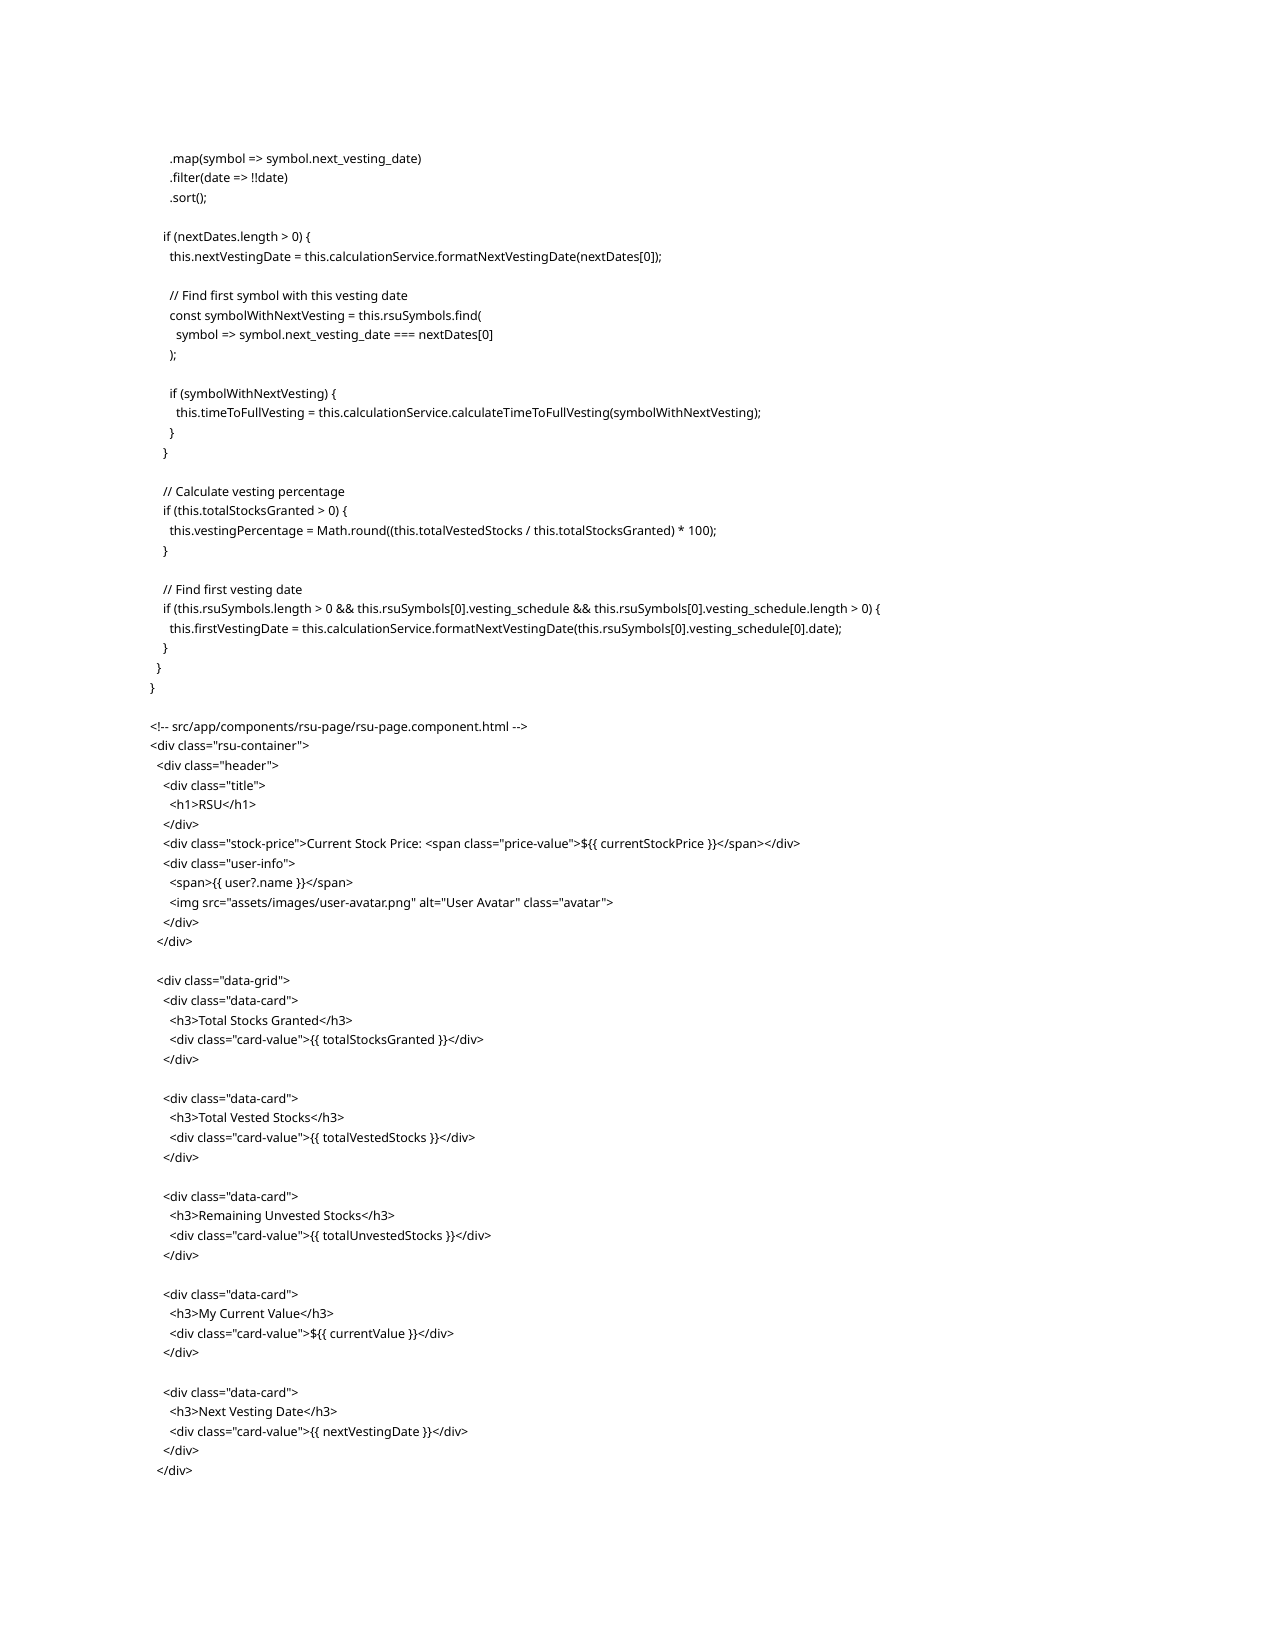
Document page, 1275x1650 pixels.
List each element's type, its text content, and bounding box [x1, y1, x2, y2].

text } [150, 639, 1125, 657]
text <img src="assets/images/user-avatar.png" alt="User Avatar" class="avatar"> [150, 894, 1125, 911]
text const symbolWithNextVesting = this.rsuSymbols.find( [150, 307, 1125, 324]
text if (this.totalStocksGranted > 0) { [150, 502, 1125, 519]
text </div> [150, 914, 1125, 931]
text <div class="data-card"> [150, 992, 1125, 1009]
text } [150, 424, 1125, 441]
text </div> [150, 933, 1125, 950]
text this.firstVestingDate = this.calculationService.formatNextVestingDate(this.rsuSymbols[0].vesting_schedule[0].date); [150, 620, 1125, 637]
text <h3>My Current Value</h3> [150, 1305, 1125, 1322]
text </div> [150, 1344, 1125, 1362]
text <div class="card-value">{{ totalStocksGranted }}</div> [150, 1031, 1125, 1048]
text </div> [150, 1149, 1125, 1166]
text <div class="card-value">${{ currentValue }}</div> [150, 1325, 1125, 1342]
text <div class="data-card"> [150, 1188, 1125, 1205]
text // Find first vesting date [150, 581, 1125, 598]
text } [150, 679, 1125, 696]
text </div> [150, 1247, 1125, 1264]
text <h3>Remaining Unvested Stocks</h3> [150, 1207, 1125, 1224]
text symbol => symbol.next_vesting_date === nextDates[0] [150, 326, 1125, 343]
text this.timeToFullVesting = this.calculationService.calculateTimeToFullVesting(symbolWithNextVesting); [150, 404, 1125, 422]
text </div> [150, 1442, 1125, 1459]
text <div class="header"> [150, 757, 1125, 774]
text <h3>Total Stocks Granted</h3> [150, 1012, 1125, 1029]
text <div class="data-grid"> [150, 972, 1125, 989]
text ); [150, 346, 1125, 363]
text this.nextVestingDate = this.calculationService.formatNextVestingDate(nextDates[0]); [150, 248, 1125, 265]
text <div class="rsu-container"> [150, 737, 1125, 754]
text } [150, 542, 1125, 559]
text <h3>Next Vesting Date</h3> [150, 1403, 1125, 1420]
text <div class="title"> [150, 777, 1125, 794]
text <span>{{ user?.name }}</span> [150, 874, 1125, 892]
text .map(symbol => symbol.next_vesting_date) [150, 150, 1125, 167]
text </div> [150, 816, 1125, 833]
text <div class="stock-price">Current Stock Price: <span class="price-value">${{ currentStockPrice }}</span></div> [150, 835, 1125, 852]
text .sort(); [150, 189, 1125, 206]
text </div> [150, 1051, 1125, 1068]
text } [150, 659, 1125, 676]
text <h3>Total Vested Stocks</h3> [150, 1109, 1125, 1127]
text <div class="card-value">{{ totalVestedStocks }}</div> [150, 1129, 1125, 1146]
text if (nextDates.length > 0) { [150, 228, 1125, 245]
text <!-- src/app/components/rsu-page/rsu-page.component.html --> [150, 718, 1125, 735]
text } [150, 444, 1125, 461]
text <div class="data-card"> [150, 1090, 1125, 1107]
text <div class="card-value">{{ nextVestingDate }}</div> [150, 1423, 1125, 1440]
text // Calculate vesting percentage [150, 483, 1125, 500]
text <div class="card-value">{{ totalUnvestedStocks }}</div> [150, 1227, 1125, 1244]
text if (this.rsuSymbols.length > 0 && this.rsuSymbols[0].vesting_schedule && this.rsuSymbols[0].vesting_schedule.length > 0) { [150, 600, 1125, 617]
text <div class="data-card"> [150, 1286, 1125, 1303]
text <div class="data-card"> [150, 1384, 1125, 1401]
text this.vestingPercentage = Math.round((this.totalVestedStocks / this.totalStocksGranted) * 100); [150, 522, 1125, 539]
text if (symbolWithNextVesting) { [150, 385, 1125, 402]
text // Find first symbol with this vesting date [150, 287, 1125, 304]
text </div> [150, 1462, 1125, 1479]
text .filter(date => !!date) [150, 169, 1125, 187]
text <div class="user-info"> [150, 855, 1125, 872]
text <h1>RSU</h1> [150, 796, 1125, 813]
